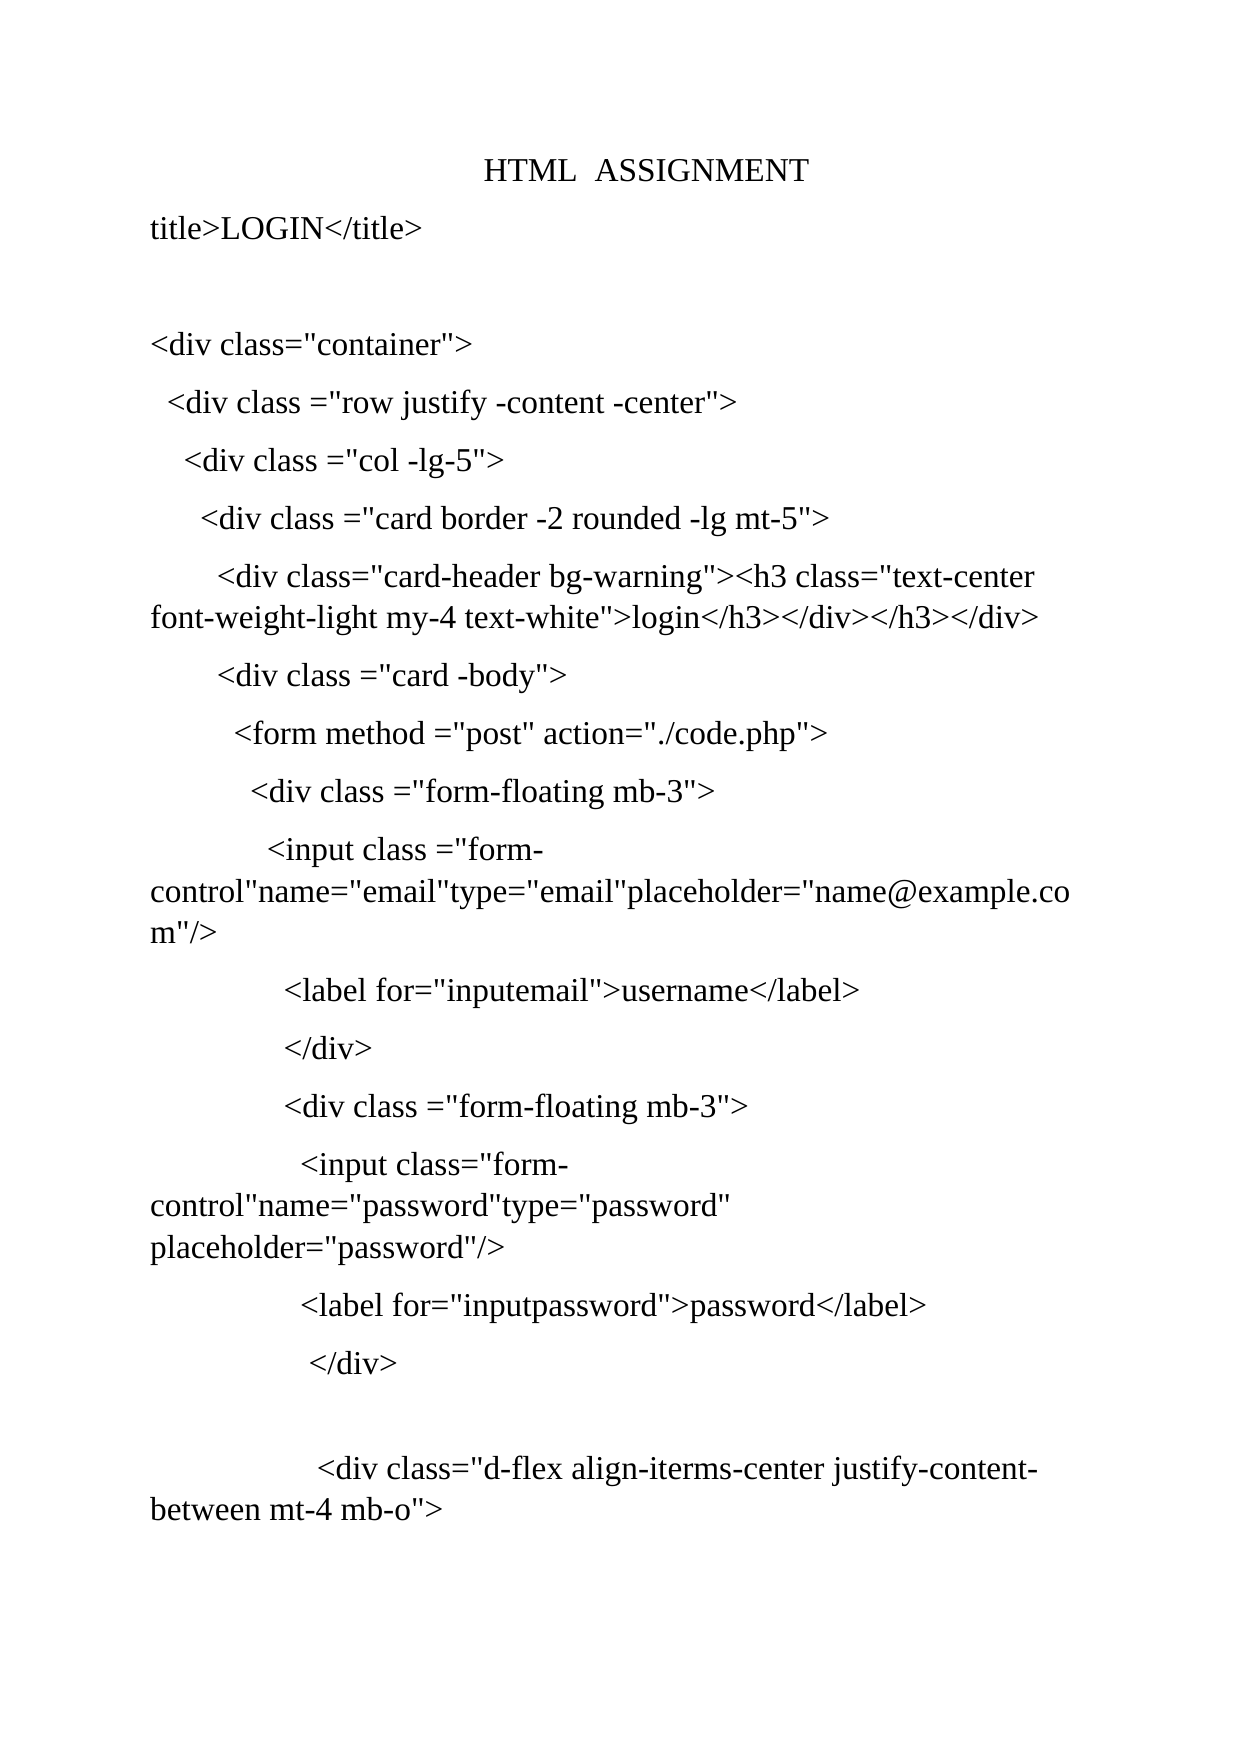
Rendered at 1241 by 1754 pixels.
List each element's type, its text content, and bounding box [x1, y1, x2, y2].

text <input class="form-control"name="password"type="password" placeholder="password"/> [150, 1144, 1090, 1265]
text </div> [150, 1343, 1090, 1381]
text <div class ="col -lg-5"> [150, 440, 1090, 478]
text <div class ="form-floating mb-3"> [150, 772, 1090, 810]
text <label for="inputemail">username</label> [150, 970, 1090, 1009]
text <div class="container"> [150, 324, 1090, 362]
text <label for="inputpassword">password</label> [150, 1285, 1090, 1323]
text <div class ="form-floating mb-3"> [150, 1086, 1090, 1125]
text <input class ="form-control"name="email"type="email"placeholder="name@example.com"/> [150, 829, 1090, 951]
text <div class="card-header bg-warning"><h3 class="text-center font-weight-light my-4 text-white">login</h3></div></h3></div> [150, 556, 1090, 636]
text title>LOGIN</title> [150, 208, 1090, 246]
text HTML ASSIGNMENT [150, 150, 1090, 188]
text <div class ="card border -2 rounded -lg mt-5"> [150, 498, 1090, 536]
text </div> [150, 1028, 1090, 1067]
text <div class ="card -body"> [150, 656, 1090, 694]
text <form method ="post" action="./code.php"> [150, 713, 1090, 752]
text <div class="d-flex align-iterms-center justify-content-between mt-4 mb-o"> [150, 1448, 1090, 1528]
text <div class ="row justify -content -center"> [150, 382, 1090, 420]
